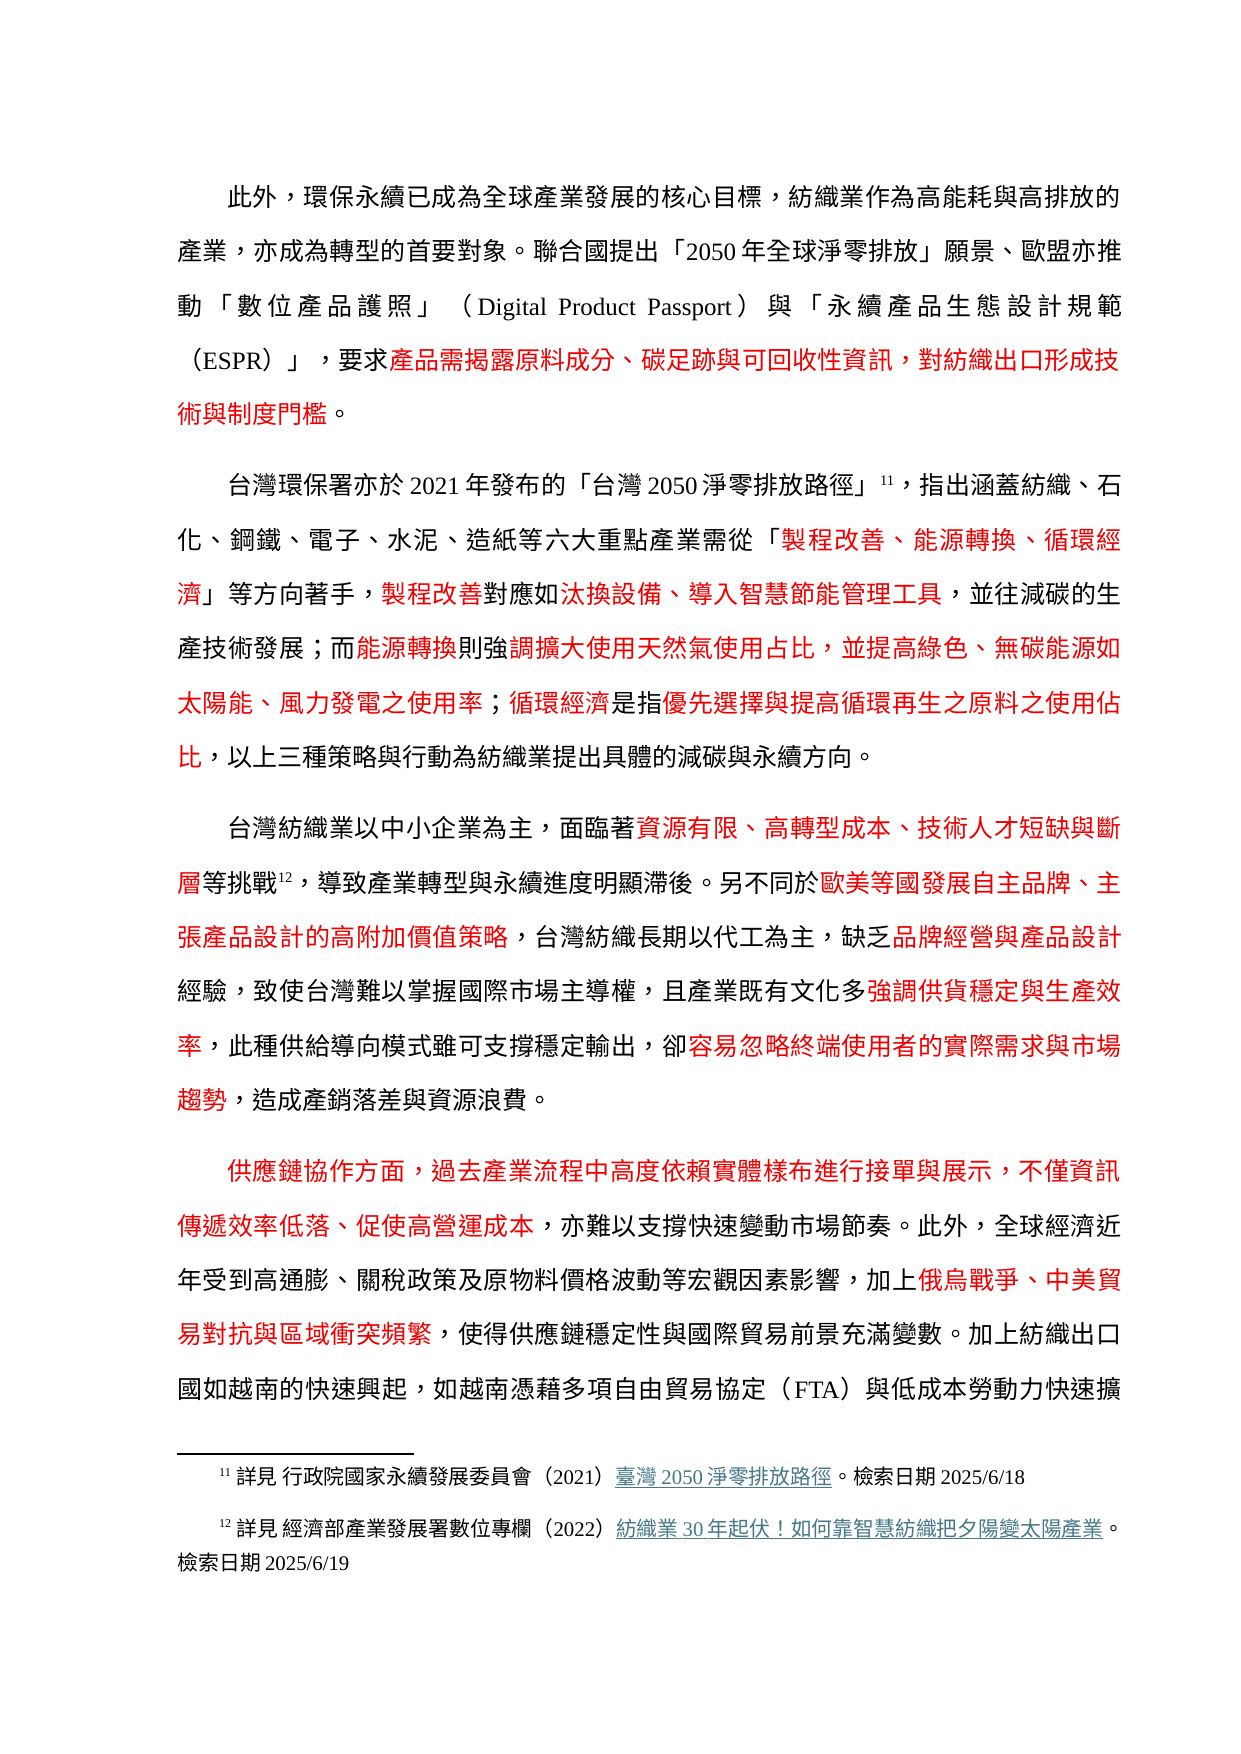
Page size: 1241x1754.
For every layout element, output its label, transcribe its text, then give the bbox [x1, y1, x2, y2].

text 台灣紡織業以中小企業為主，面臨著資源有限、高轉型成本、技術人才短缺與斷層等挑戰，導致產業轉型與永續進度明顯滯後。另不同於歐美等國發展自主品牌、主張產品設計的高附加價值策略，台灣紡織長期以代工為主，缺乏品牌經營與產品設計經驗，致使台灣難以掌握國際市場主導權，且產業既有文化多強調供貨穩定與生產效率，此種供給導向模式雖可支撐穩定輸出，卻容易忽略終端使用者的實際需求與市場趨勢，造成產銷落差與資源浪費。 [177, 809, 1122, 1117]
text 此外，環保永續已成為全球產業發展的核心目標，紡織業作為高能耗與高排放的產業，亦成為轉型的首要對象。聯合國提出「2050年全球淨零排放」願景、歐盟亦推動「數位產品護照」（Digital Product Passport）與「永續產品生態設計規範（ESPR）」，要求產品需揭露原料成分、碳足跡與可回收性資訊，對紡織出口形成技術與制度門檻。 [177, 177, 1122, 431]
text 台灣環保署亦於2021年發布的「台灣2050淨零排放路徑」，指出涵蓋紡織、石化、鋼鐵、電子、水泥、造紙等六大重點產業需從「製程改善、能源轉換、循環經濟」等方向著手，製程改善對應如汰換設備、導入智慧節能管理工具，並往減碳的生產技術發展；而能源轉換則強調擴大使用天然氣使用占比，並提高綠色、無碳能源如太陽能、風力發電之使用率；循環經濟是指優先選擇與提高循環再生之原料之使用佔比，以上三種策略與行動為紡織業提出具體的減碳與永續方向。 [177, 466, 1122, 774]
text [177, 1152, 1122, 1405]
